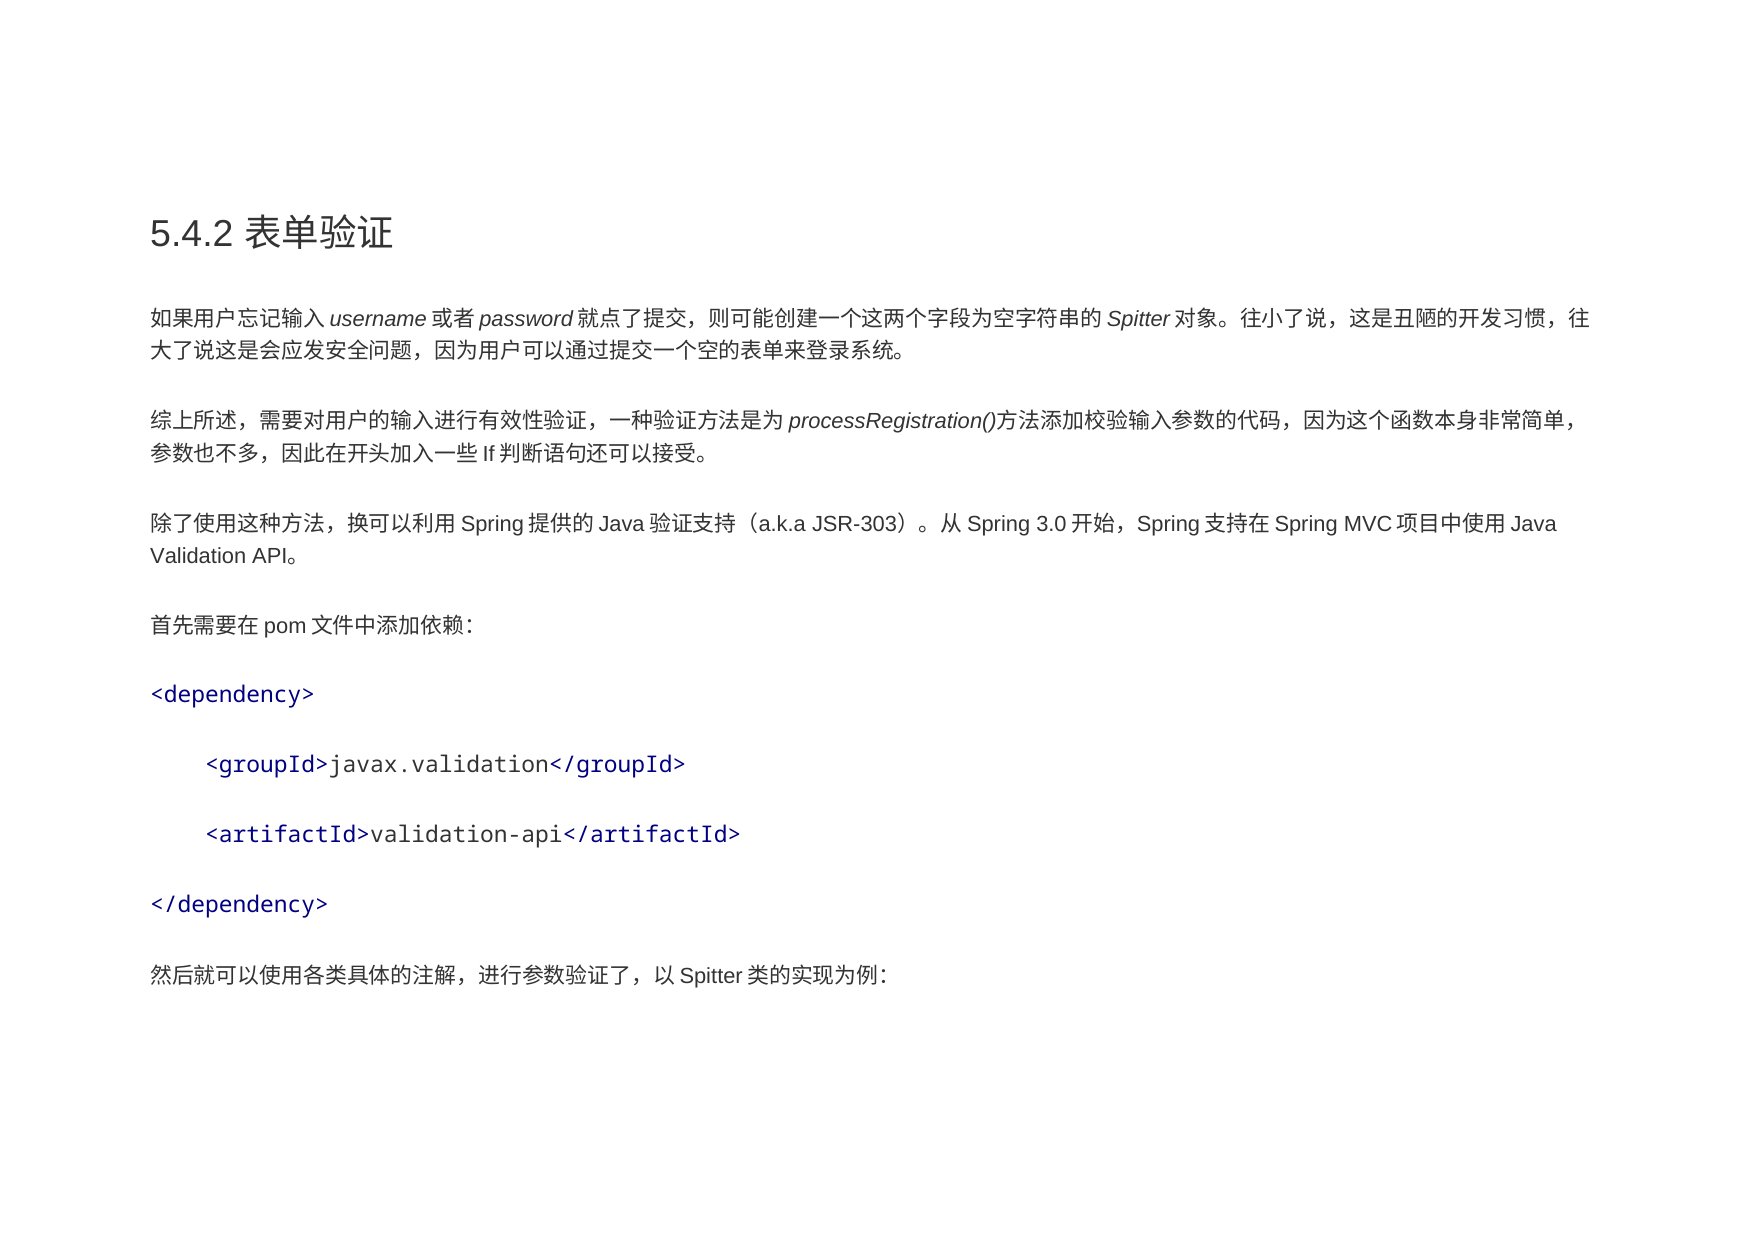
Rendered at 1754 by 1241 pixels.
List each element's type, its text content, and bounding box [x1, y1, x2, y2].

text 综上所述，需要对用户的输入进行有效性验证，一种验证方法是为processRegistration()方法添加校验输入参数的代码，因为这个函数本身非常简单，参数也不多，因此在开头加入一些If判断语句还可以接受。 [150, 403, 1604, 468]
text 除了使用这种方法，换可以利用Spring提供的Java验证支持（a.k.a JSR-303）。从Spring 3.0开始，Spring支持在Spring MVC项目中使用Java Validation API。 [150, 505, 1604, 570]
text <artifactId>validation-api</artifactId> [150, 818, 1604, 850]
text <groupId>javax.validation</groupId> [150, 748, 1604, 780]
text 首先需要在pom文件中添加依赖： [150, 608, 1604, 640]
text 如果用户忘记输入username或者password就点了提交，则可能创建一个这两个字段为空字符串的Spitter对象。往小了说，这是丑陋的开发习惯，往大了说这是会应发安全问题，因为用户可以通过提交一个空的表单来登录系统。 [150, 300, 1604, 365]
text </dependency> [150, 888, 1604, 920]
text <dependency> [150, 678, 1604, 710]
subtitle 5.4.2 表单验证 [150, 198, 1604, 263]
text 然后就可以使用各类具体的注解，进行参数验证了，以Spitter类的实现为例： [150, 958, 1604, 990]
